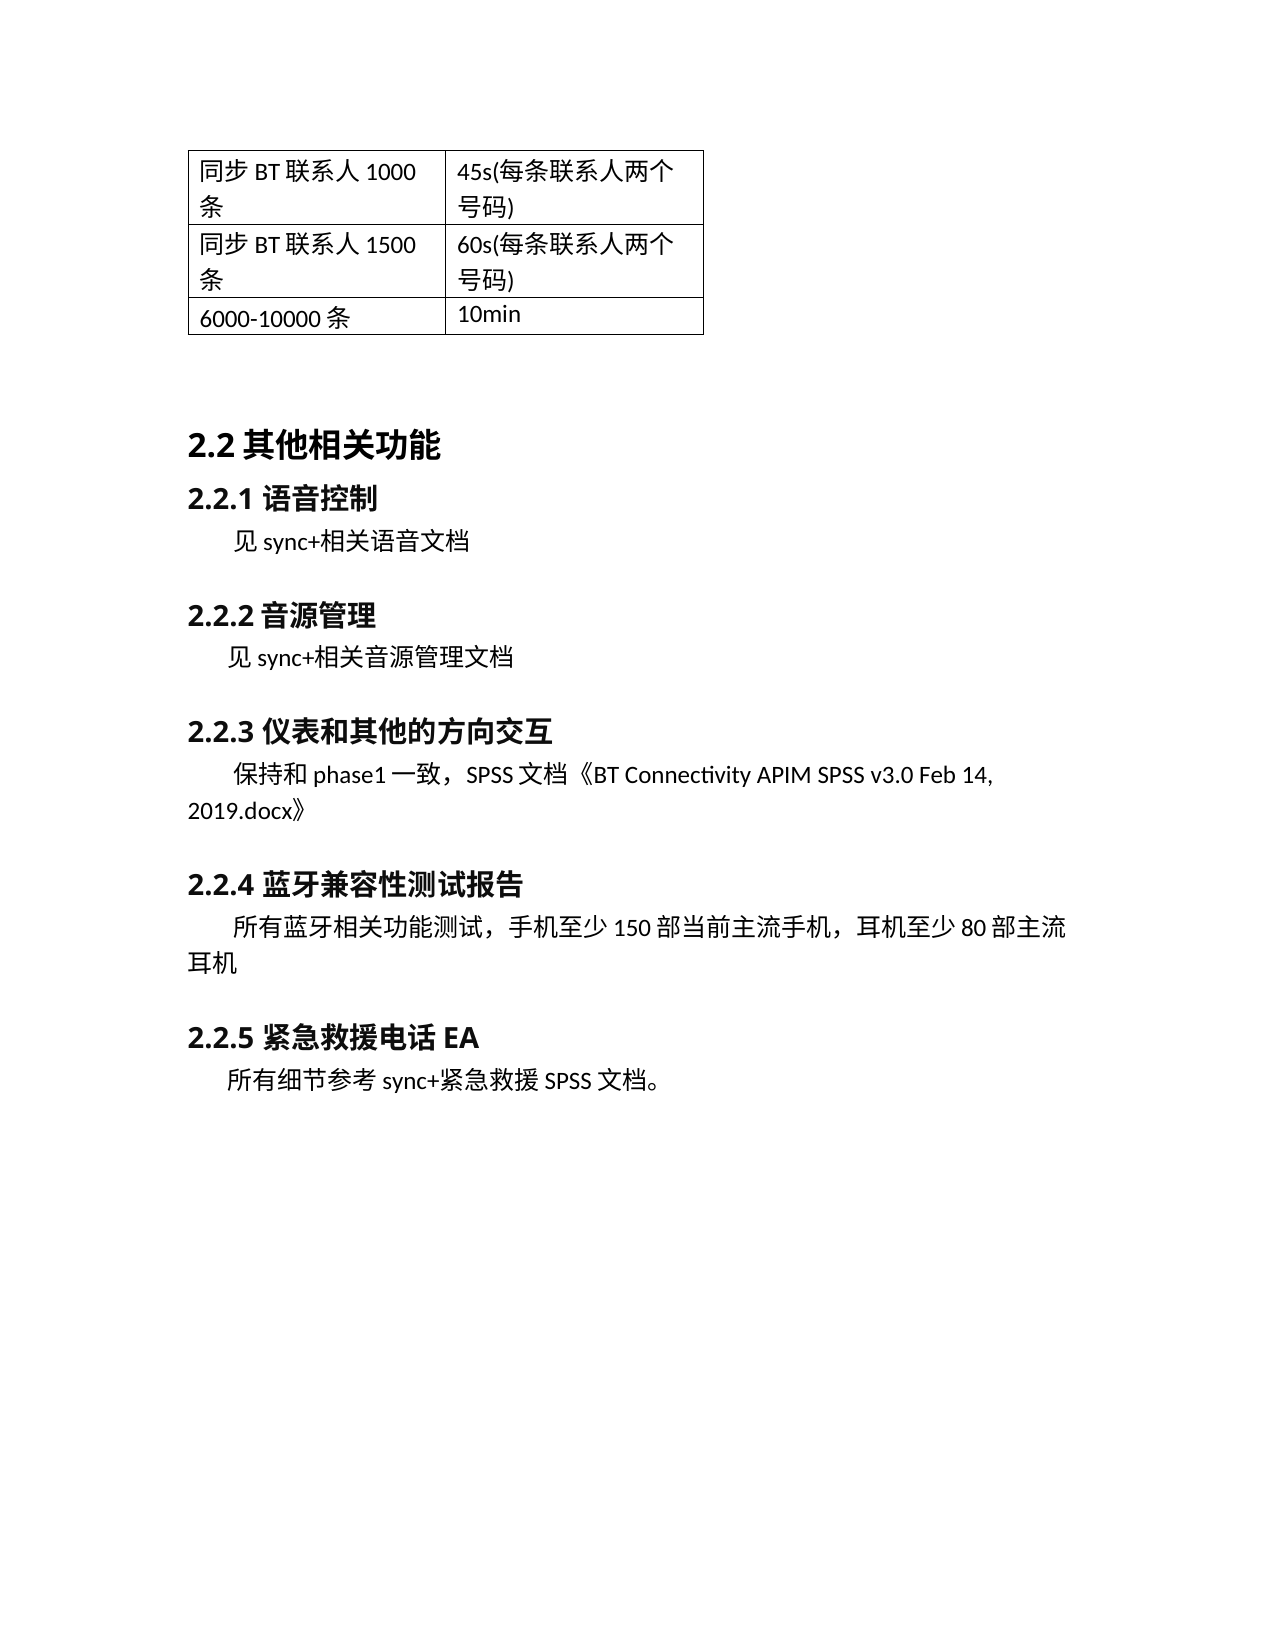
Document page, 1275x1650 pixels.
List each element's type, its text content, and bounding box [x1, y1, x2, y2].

text 见sync+相关音源管理文档 [187, 638, 1087, 674]
table_cell 60s(每条联系人两个号码) [446, 225, 703, 297]
subtitle 2.2.4 蓝牙兼容性测试报告 [187, 862, 1087, 904]
subtitle 2.2其他相关功能 [187, 419, 1087, 467]
text 所有蓝牙相关功能测试，手机至少150部当前主流手机，耳机至少80部主流耳机 [187, 907, 1087, 980]
table_cell 10min [446, 298, 703, 334]
subtitle 2.2.3 仪表和其他的方向交互 [187, 709, 1087, 751]
table_cell 同步BT联系人1000条 [189, 151, 445, 223]
table_cell 45s(每条联系人两个号码) [446, 151, 703, 223]
subtitle 2.2.2音源管理 [187, 592, 1087, 634]
subtitle 2.2.5 紧急救援电话EA [187, 1014, 1087, 1057]
subtitle 2.2.1 语音控制 [187, 475, 1087, 518]
text 保持和phase1一致，SPSS文档《BT Connectivity APIM SPSS v3.0 Feb 14, 2019.docx》 [187, 754, 1087, 827]
table_cell 6000-10000条 [189, 298, 445, 334]
text 所有细节参考sync+紧急救援SPSS文档。 [187, 1060, 1087, 1097]
text 见sync+相关语音文档 [187, 521, 1087, 557]
table_cell 同步BT联系人1500条 [189, 225, 445, 297]
